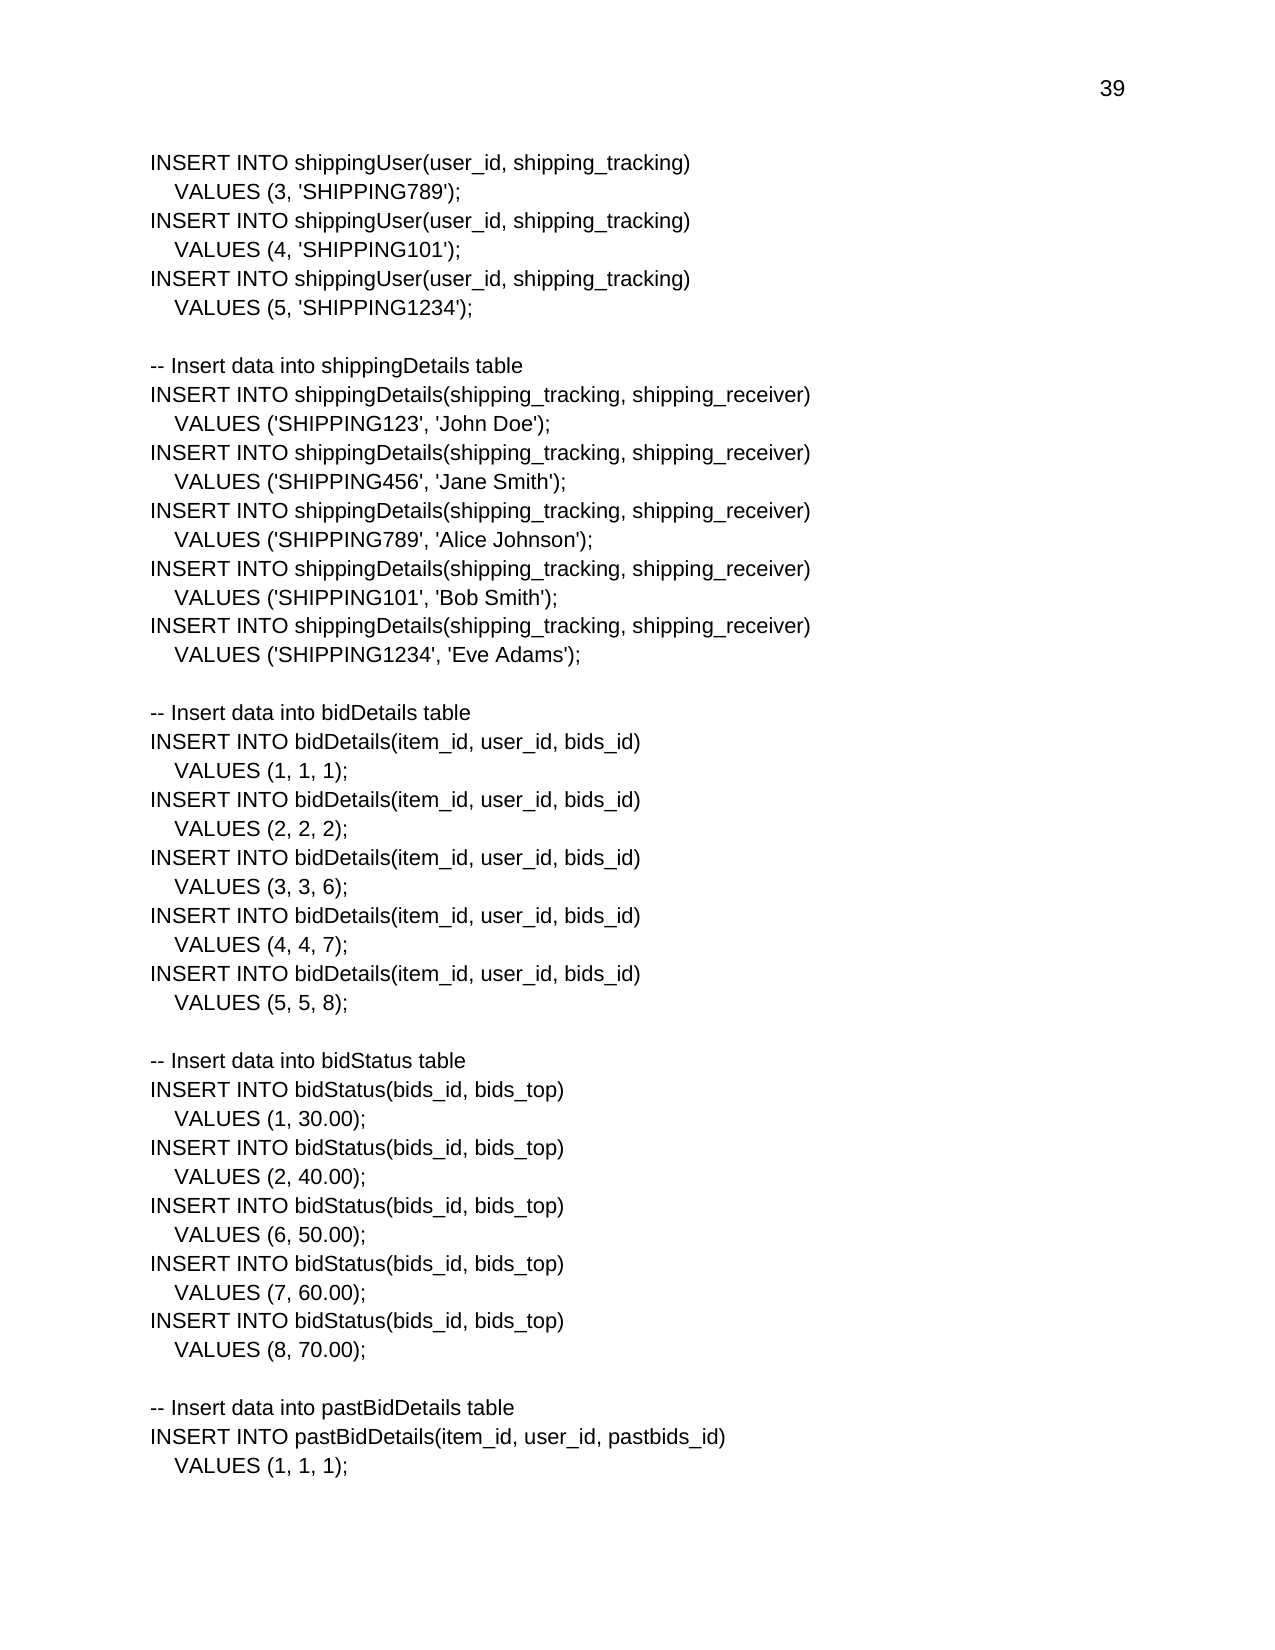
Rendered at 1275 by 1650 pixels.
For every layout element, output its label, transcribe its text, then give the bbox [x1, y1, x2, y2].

text VALUES (2, 2, 2); [150, 816, 1125, 841]
text VALUES (1, 1, 1); [150, 758, 1125, 783]
text INSERT INTO shippingUser(user_id, shipping_tracking) [150, 266, 1125, 291]
text VALUES (1, 30.00); [150, 1106, 1125, 1131]
text VALUES ('SHIPPING789', 'Alice Johnson'); [150, 526, 1125, 552]
text VALUES (5, 5, 8); [150, 990, 1125, 1015]
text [150, 1424, 1125, 1449]
text INSERT INTO bidDetails(item_id, user_id, bids_id) [150, 729, 1125, 754]
text INSERT INTO bidDetails(item_id, user_id, bids_id) [150, 903, 1125, 928]
text INSERT INTO bidStatus(bids_id, bids_top) [150, 1192, 1125, 1218]
text INSERT INTO bidStatus(bids_id, bids_top) [150, 1077, 1125, 1102]
text INSERT INTO bidDetails(item_id, user_id, bids_id) [150, 961, 1125, 986]
text INSERT INTO shippingDetails(shipping_tracking, shipping_receiver) [150, 613, 1125, 638]
text VALUES ('SHIPPING101', 'Bob Smith'); [150, 584, 1125, 609]
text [150, 150, 1125, 175]
text INSERT INTO bidDetails(item_id, user_id, bids_id) [150, 845, 1125, 870]
text INSERT INTO bidDetails(item_id, user_id, bids_id) [150, 787, 1125, 812]
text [150, 208, 1125, 233]
text -- Insert data into bidStatus table [150, 1048, 1125, 1073]
text VALUES ('SHIPPING123', 'John Doe'); [150, 411, 1125, 436]
text VALUES (7, 60.00); [150, 1279, 1125, 1304]
text -- Insert data into shippingDetails table [150, 353, 1125, 378]
text VALUES (1, 1, 1); [150, 1453, 1125, 1478]
text INSERT INTO bidStatus(bids_id, bids_top) [150, 1308, 1125, 1333]
text INSERT INTO bidStatus(bids_id, bids_top) [150, 1250, 1125, 1276]
text INSERT INTO shippingDetails(shipping_tracking, shipping_receiver) [150, 555, 1125, 581]
text VALUES (4, 'SHIPPING101'); [150, 237, 1125, 262]
text -- Insert data into pastBidDetails table [150, 1395, 1125, 1420]
text INSERT INTO shippingDetails(shipping_tracking, shipping_receiver) [150, 382, 1125, 407]
text -- Insert data into bidDetails table [150, 700, 1125, 725]
text VALUES (2, 40.00); [150, 1163, 1125, 1189]
text VALUES (5, 'SHIPPING1234'); [150, 295, 1125, 320]
text VALUES (8, 70.00); [150, 1337, 1125, 1362]
text VALUES (3, 'SHIPPING789'); [150, 179, 1125, 204]
text INSERT INTO bidStatus(bids_id, bids_top) [150, 1134, 1125, 1160]
text INSERT INTO shippingDetails(shipping_tracking, shipping_receiver) [150, 439, 1125, 465]
text INSERT INTO shippingDetails(shipping_tracking, shipping_receiver) [150, 497, 1125, 523]
text VALUES (4, 4, 7); [150, 932, 1125, 957]
text VALUES ('SHIPPING1234', 'Eve Adams'); [150, 642, 1125, 667]
text VALUES ('SHIPPING456', 'Jane Smith'); [150, 468, 1125, 494]
text VALUES (6, 50.00); [150, 1221, 1125, 1247]
text VALUES (3, 3, 6); [150, 874, 1125, 899]
